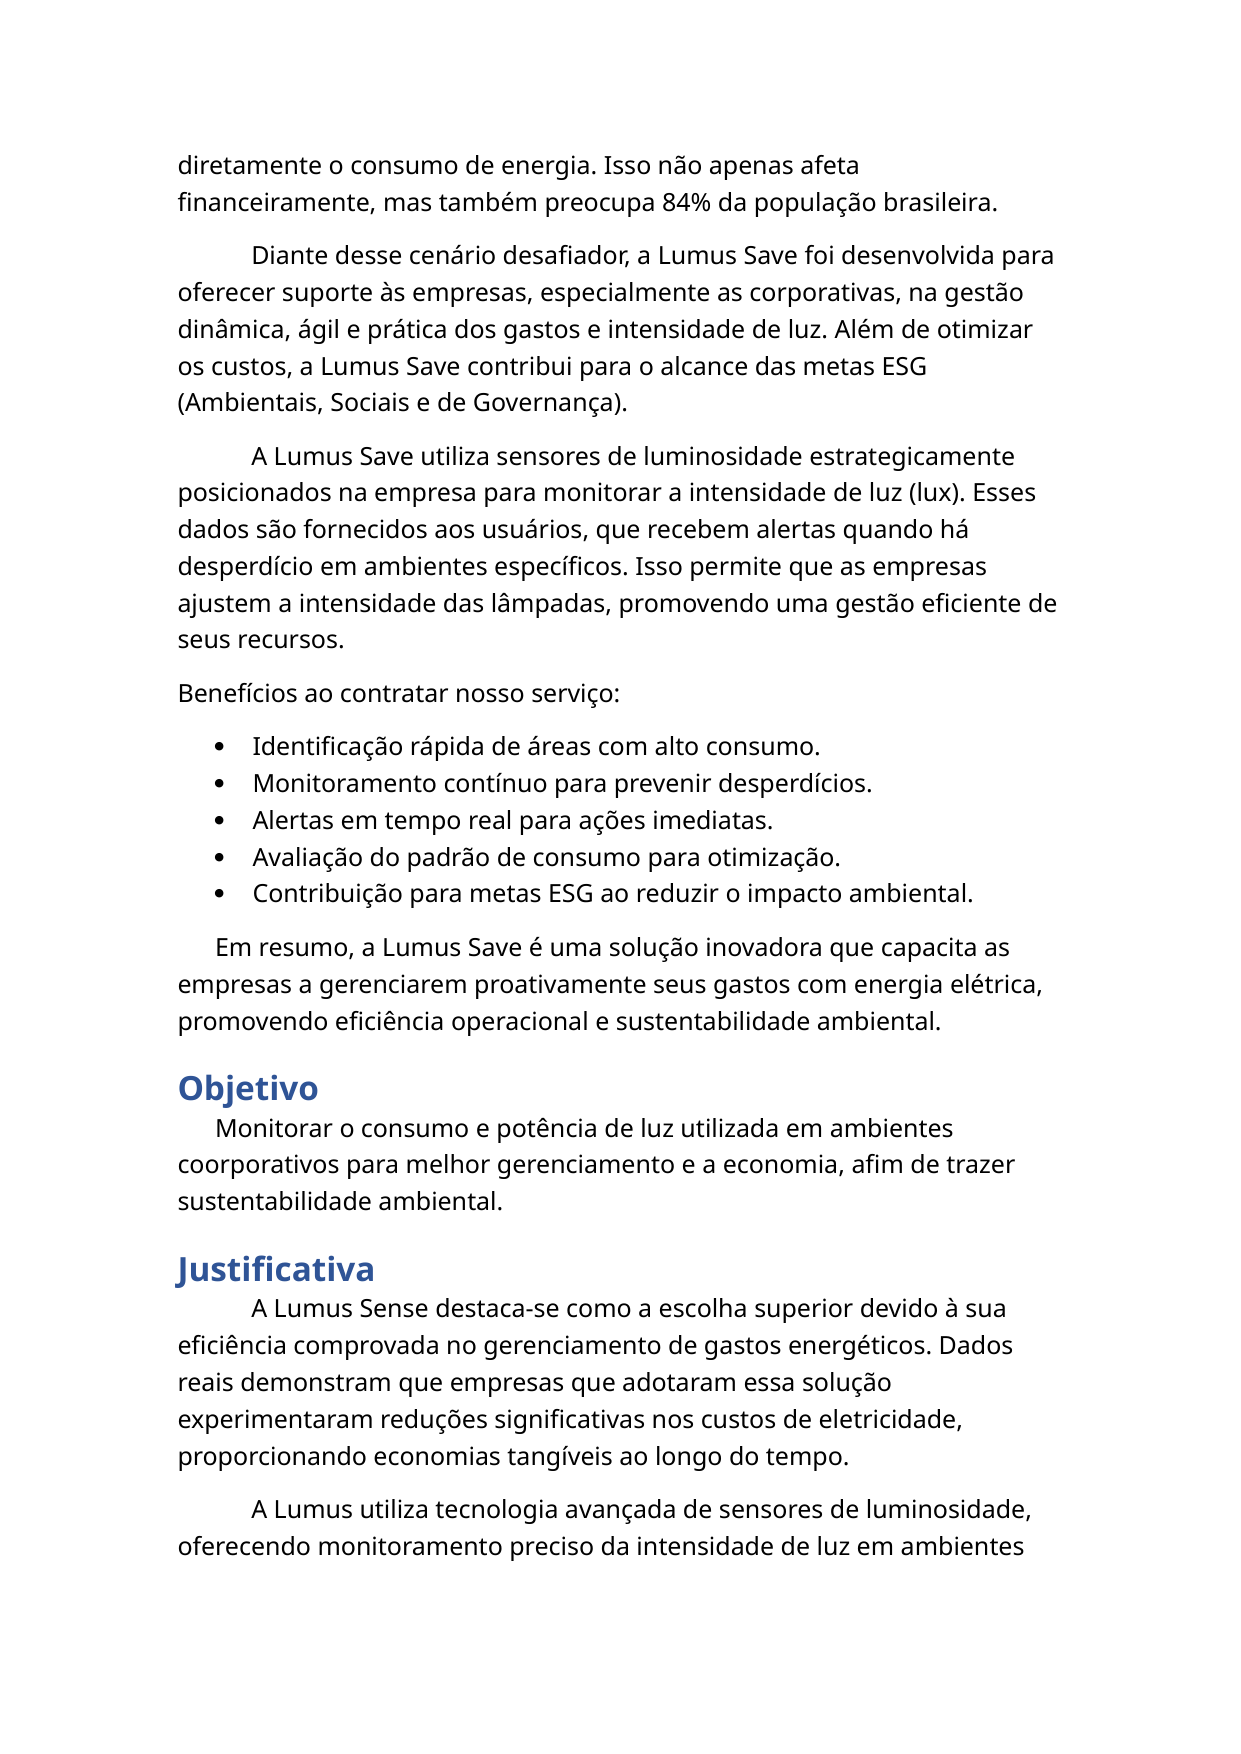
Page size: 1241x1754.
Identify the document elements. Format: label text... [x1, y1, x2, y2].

text Objetivo [177, 1065, 1063, 1110]
list Identificação rápida de áreas com alto consumo. [215, 729, 1063, 763]
text Justificativa [177, 1246, 1063, 1291]
text Monitorar o consumo e potência de luz utilizada em ambientes coorporativos para melhor gerenciamento e a economia, afim de trazer sustentabilidade ambiental. [177, 1110, 1063, 1218]
list Monitoramento contínuo para prevenir desperdícios. [215, 766, 1063, 800]
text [177, 148, 1063, 218]
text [177, 1492, 1063, 1562]
text Diante desse cenário desafiador, a Lumus Save foi desenvolvida para oferecer suporte às empresas, especialmente as corporativas, na gestão dinâmica, ágil e prática dos gastos e intensidade de luz. Além de otimizar os custos, a Lumus Save contribui para o alcance das metas ESG (Ambientais, Sociais e de Governança). [177, 238, 1063, 419]
text A Lumus Sense destaca-se como a escolha superior devido à sua eficiência comprovada no gerenciamento de gastos energéticos. Dados reais demonstram que empresas que adotaram essa solução experimentaram reduções significativas nos custos de eletricidade, proporcionando economias tangíveis ao longo do tempo. [177, 1291, 1063, 1472]
list Avaliação do padrão de consumo para otimização. [215, 839, 1063, 873]
list Alertas em tempo real para ações imediatas. [215, 803, 1063, 837]
text A Lumus Save utiliza sensores de luminosidade estrategicamente posicionados na empresa para monitorar a intensidade de luz (lux). Esses dados são fornecidos aos usuários, que recebem alertas quando há desperdício em ambientes específicos. Isso permite que as empresas ajustem a intensidade das lâmpadas, promovendo uma gestão eficiente de seus recursos. [177, 438, 1063, 656]
text Em resumo, a Lumus Save é uma solução inovadora que capacita as empresas a gerenciarem proativamente seus gastos com energia elétrica, promovendo eficiência operacional e sustentabilidade ambiental. [177, 929, 1063, 1037]
list Contribuição para metas ESG ao reduzir o impacto ambiental. [215, 876, 1063, 910]
text Benefícios ao contratar nosso serviço: [177, 676, 1063, 710]
